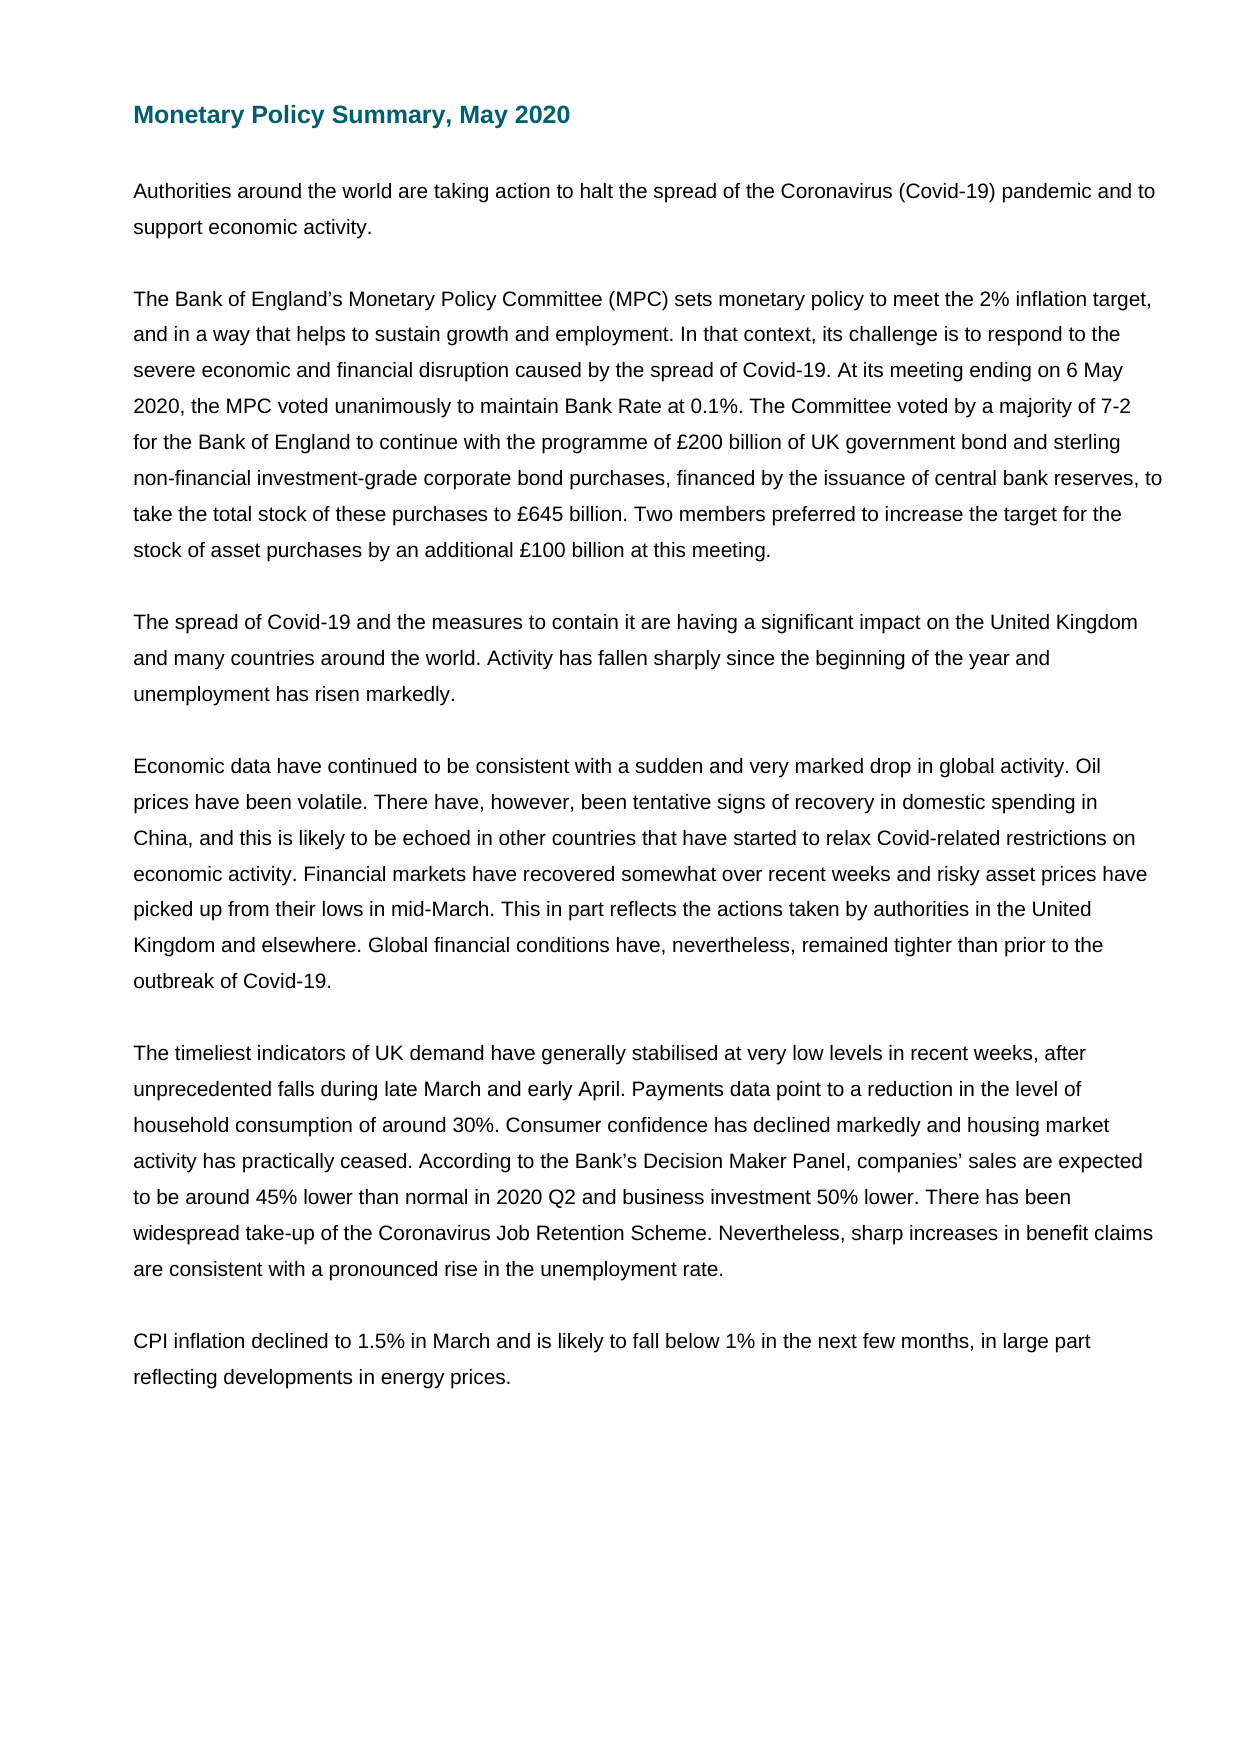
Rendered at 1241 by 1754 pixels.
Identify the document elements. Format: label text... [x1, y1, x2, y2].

text Economic data have continued to be consistent with a sudden and very marked drop in global activity. Oil prices have been volatile. There have, however, been tentative signs of recovery in domestic spending in China, and this is likely to be echoed in other countries that have started to relax Covid-related restrictions on economic activity. Financial markets have recovered somewhat over recent weeks and risky asset prices have picked up from their lows in mid-March. This in part reflects the actions taken by authorities in the United Kingdom and elsewhere. Global financial conditions have, nevertheless, remained tighter than prior to the outbreak of Covid-19. [133, 753, 1155, 993]
text The timeliest indicators of UK demand have generally stabilised at very low levels in recent weeks, after unprecedented falls during late March and early April. Payments data point to a reduction in the level of household consumption of around 30%. Consumer confidence has declined markedly and housing market activity has practically ceased. According to the Bank’s Decision Maker Panel, companies’ sales are expected to be around 45% lower than normal in 2020 Q2 and business investment 50% lower. There has been widespread take-up of the Coronavirus Job Retention Scheme. Nevertheless, sharp increases in benefit claims are consistent with a pronounced rise in the unemployment rate. [133, 1041, 1161, 1281]
text The Bank of England’s Monetary Policy Committee (MPC) sets monetary policy to meet the 2% inflation target, and in a way that helps to sustain growth and employment. In that context, its challenge is to respond to the severe economic and financial disruption caused by the spread of Covid-19. At its meeting ending on 6 May 2020, the MPC voted unanimously to maintain Bank Rate at 0.1%. The Committee voted by a majority of 7-2 for the Bank of England to continue with the programme of £200 billion of UK government bond and sterling [133, 286, 1155, 454]
text The spread of Covid-19 and the measures to contain it are having a significant impact on the United Kingdom and many countries around the world. Activity has fallen sharply since the beginning of the year and unemployment has risen markedly. [133, 610, 1141, 706]
subtitle Monetary Policy Summary, May 2020 [133, 99, 1178, 128]
text non-financial investment-grade corporate bond purchases, financed by the issuance of central bank reserves, to take the total stock of these purchases to £645 billion. Two members preferred to increase the target for the stock of asset purchases by an additional £100 billion at this meeting. [133, 466, 1165, 562]
text CPI inflation declined to 1.5% in March and is likely to fall below 1% in the next few months, in large part reflecting developments in energy prices. [133, 1329, 1093, 1389]
text Authorities around the world are taking action to halt the spread of the Coronavirus (Covid-19) pandemic and to support economic activity. [133, 179, 1158, 238]
